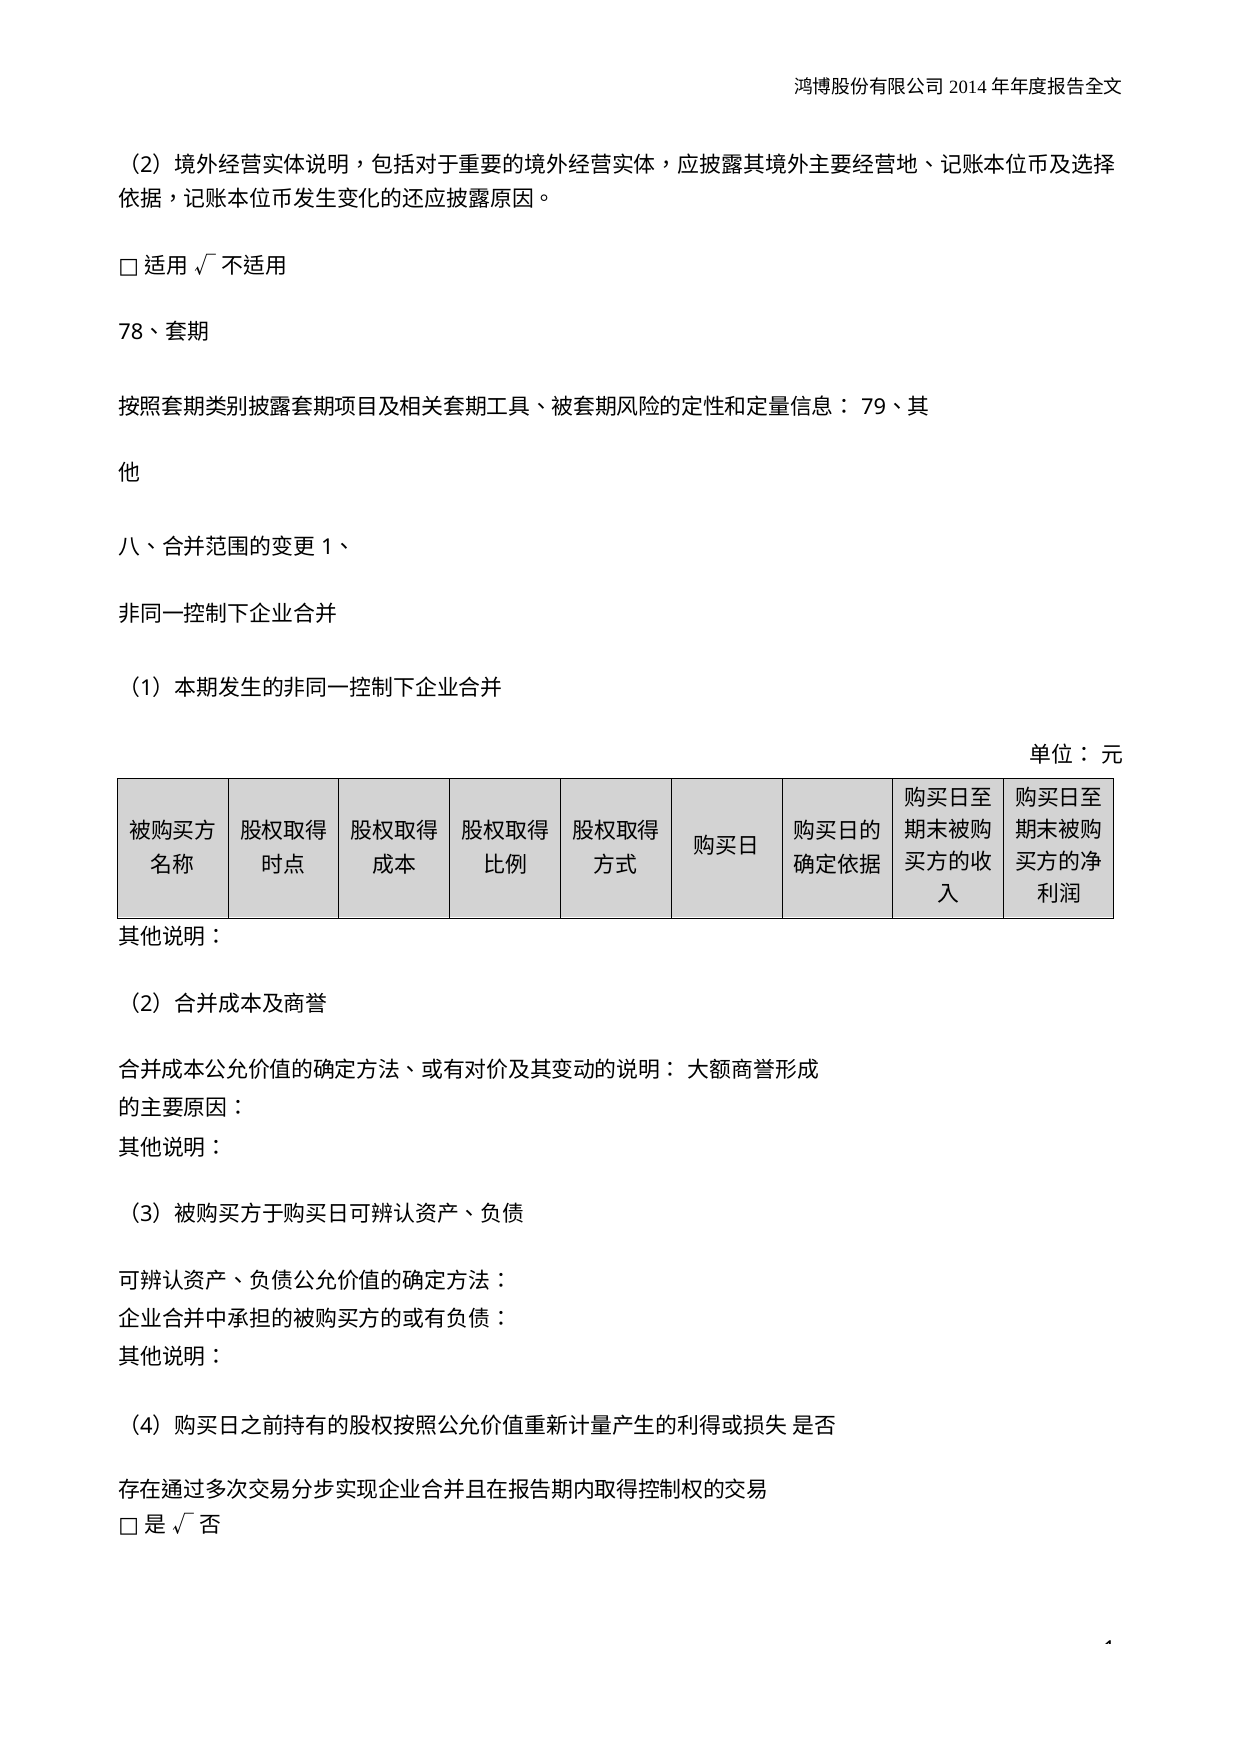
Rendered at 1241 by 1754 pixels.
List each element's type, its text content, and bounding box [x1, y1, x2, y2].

text 单位： 元 [102, 738, 1123, 768]
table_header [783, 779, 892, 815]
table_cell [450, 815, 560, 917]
text 八、合并范围的变更 1、非同一控制下企业合并 [118, 531, 372, 627]
text （4）购买日之前持有的股权按照公允价值重新计量产生的利得或损失 是否存在通过多次交易分步实现企业合并且在报告期内取得控制权的交易 [118, 1382, 838, 1510]
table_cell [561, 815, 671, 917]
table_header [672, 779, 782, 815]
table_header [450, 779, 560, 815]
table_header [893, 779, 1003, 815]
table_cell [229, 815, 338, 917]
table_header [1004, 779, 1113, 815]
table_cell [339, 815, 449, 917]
text （3）被购买方于购买日可辨认资产、负债 [118, 1198, 1138, 1228]
text □ 适用 √ 不适用 78、套期 [118, 250, 306, 346]
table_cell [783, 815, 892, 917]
text 按照套期类别披露套期项目及相关套期工具、被套期风险的定性和定量信息： 79、其他 [118, 391, 940, 487]
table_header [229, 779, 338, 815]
text （2）境外经营实体说明，包括对于重要的境外经营实体，应披露其境外主要经营地、记账本位币及选择 依据，记账本位币发生变化的还应披露原因。 [118, 149, 1138, 213]
text （1）本期发生的非同一控制下企业合并 [118, 672, 838, 702]
text 其他说明： [118, 1132, 1138, 1162]
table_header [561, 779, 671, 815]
text 合并成本公允价值的确定方法、或有对价及其变动的说明： 大额商誉形成的主要原因： [118, 1054, 838, 1122]
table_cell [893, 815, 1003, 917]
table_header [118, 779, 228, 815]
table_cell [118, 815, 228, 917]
text □ 是 √ 否 [118, 1510, 1138, 1537]
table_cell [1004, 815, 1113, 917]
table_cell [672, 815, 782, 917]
text 其他说明： [118, 921, 1138, 951]
text （2）合并成本及商誉 [118, 987, 1138, 1017]
text 可辨认资产、负债公允价值的确定方法： 企业合并中承担的被购买方的或有负债： 其他说明： [118, 1265, 513, 1371]
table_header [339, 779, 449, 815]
